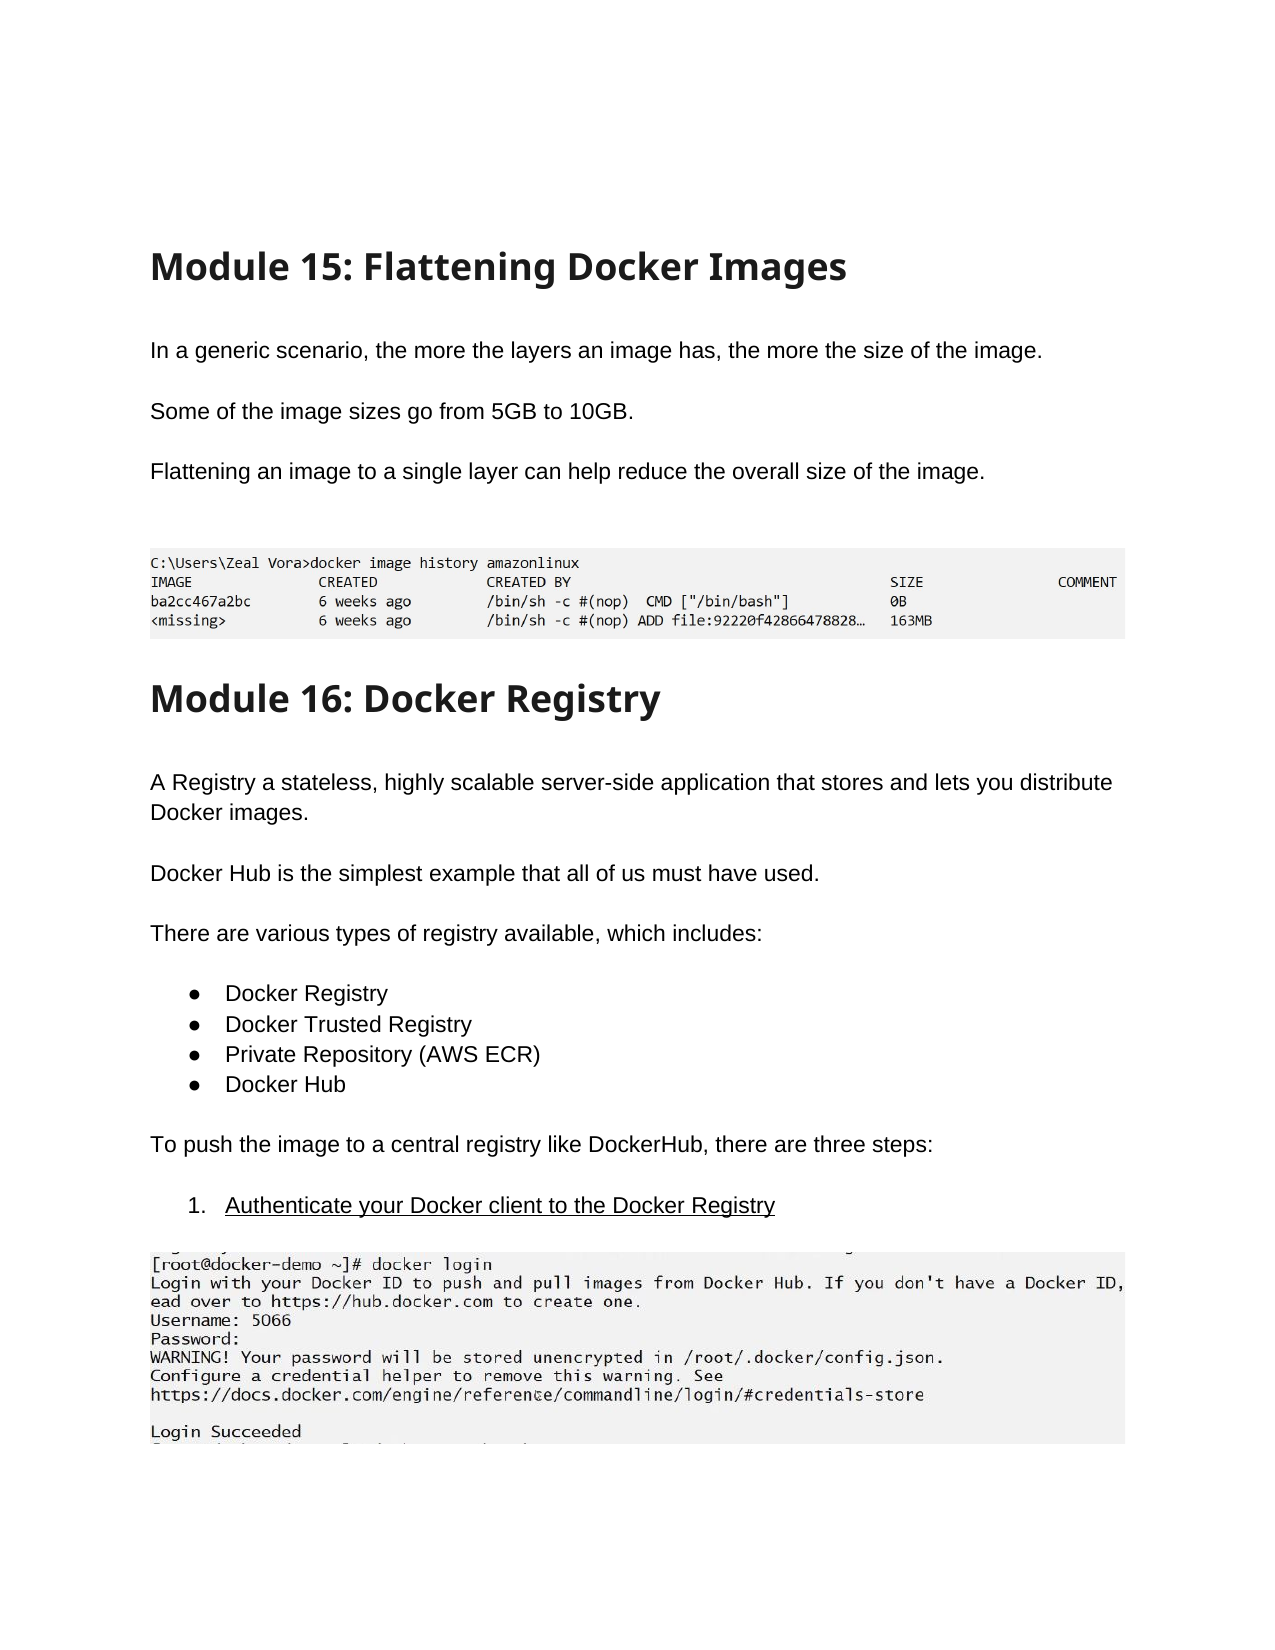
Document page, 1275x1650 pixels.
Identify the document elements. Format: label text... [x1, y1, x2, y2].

text To push the image to a central registry like DockerHub, there are three steps: [150, 1131, 1125, 1158]
list Docker Trusted Registry [187, 1011, 1125, 1037]
subtitle Module 15: Flattening Docker Images [149, 241, 1125, 292]
text In a generic scenario, the more the layers an image has, the more the size of the image. [150, 337, 1125, 363]
list Docker Registry [187, 980, 1125, 1007]
picture [150, 1252, 1125, 1444]
text Docker Hub is the simplest example that all of us must have used. [150, 859, 1125, 886]
picture [150, 548, 1125, 639]
text There are various types of registry available, which includes: [150, 920, 1125, 946]
text Some of the image sizes go from 5GB to 10GB. [150, 398, 1125, 424]
subtitle Module 16: Docker Registry [149, 672, 1125, 723]
list Private Repository (AWS ECR) [187, 1041, 1125, 1067]
list Docker Hub [187, 1071, 1125, 1097]
text Flattening an image to a single layer can help reduce the overall size of the image. [150, 458, 1125, 484]
text A Registry a stateless, highly scalable server-side application that stores and lets you distribute Docker images. [150, 769, 1125, 825]
list Authenticate your Docker client to the Docker Registry [187, 1192, 1125, 1218]
